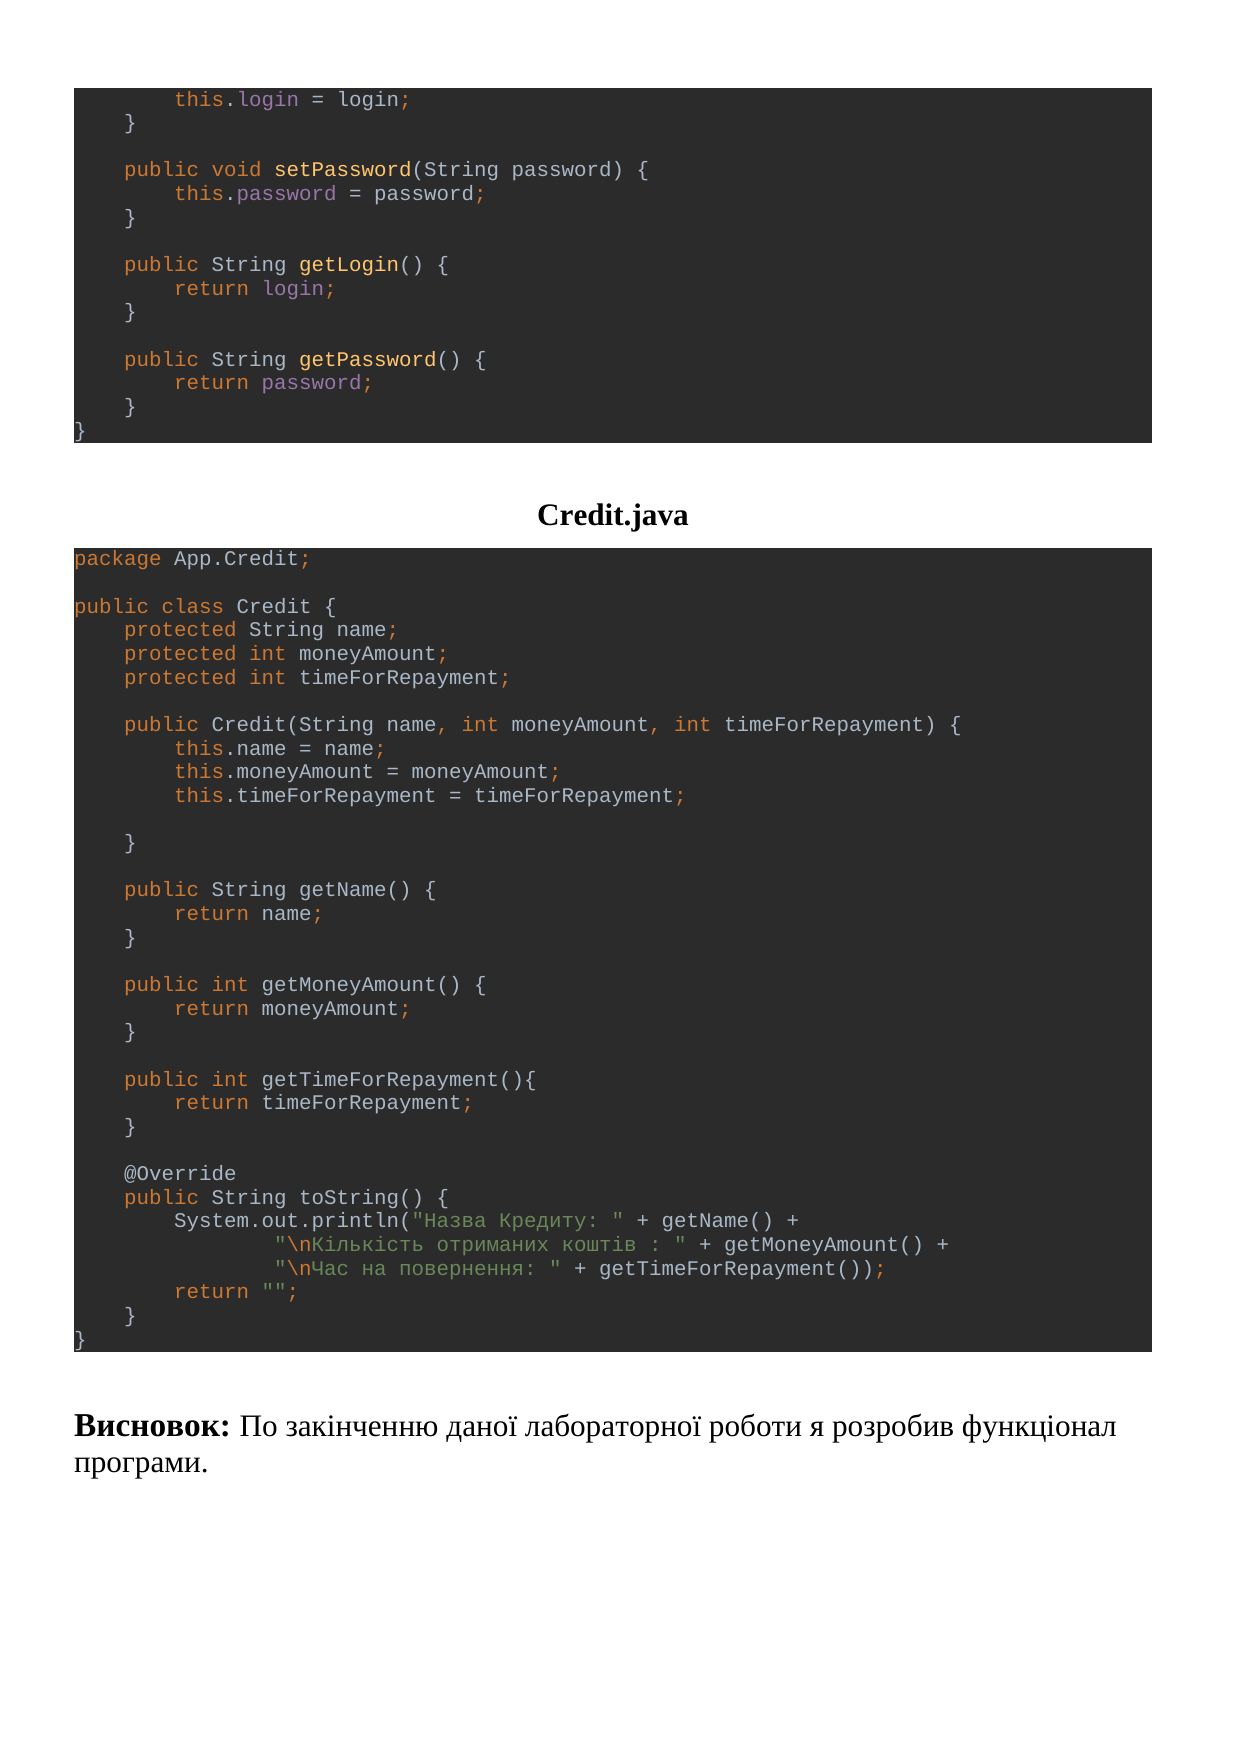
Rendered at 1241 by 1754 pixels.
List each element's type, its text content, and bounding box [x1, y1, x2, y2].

text Висновок: По закінченню даної лабораторної роботи я розробив функціонал програми. [74, 1405, 1152, 1479]
text package App.Credit; public class Credit { protected String name; protected int moneyAmount; protected int timeForRepayment; public Credit(String name, int moneyAmount, int timeForRepayment) { this.name = name; this.moneyAmount = moneyAmount; this.timeForRepayment = timeForRepayment; } public String getName() { return name; } public int getMoneyAmount() { return moneyAmount; } public int getTimeForRepayment(){ return timeForRepayment; } @Override public String toString() { System.out.println("Назва Кредиту: " + getName() + "\nКількість отриманих коштів : " + getMoneyAmount() + "\nЧас на повернення: " + getTimeForRepayment()); return ""; } } [74, 548, 1152, 1352]
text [74, 88, 1152, 443]
text Credit.java [74, 496, 1152, 532]
